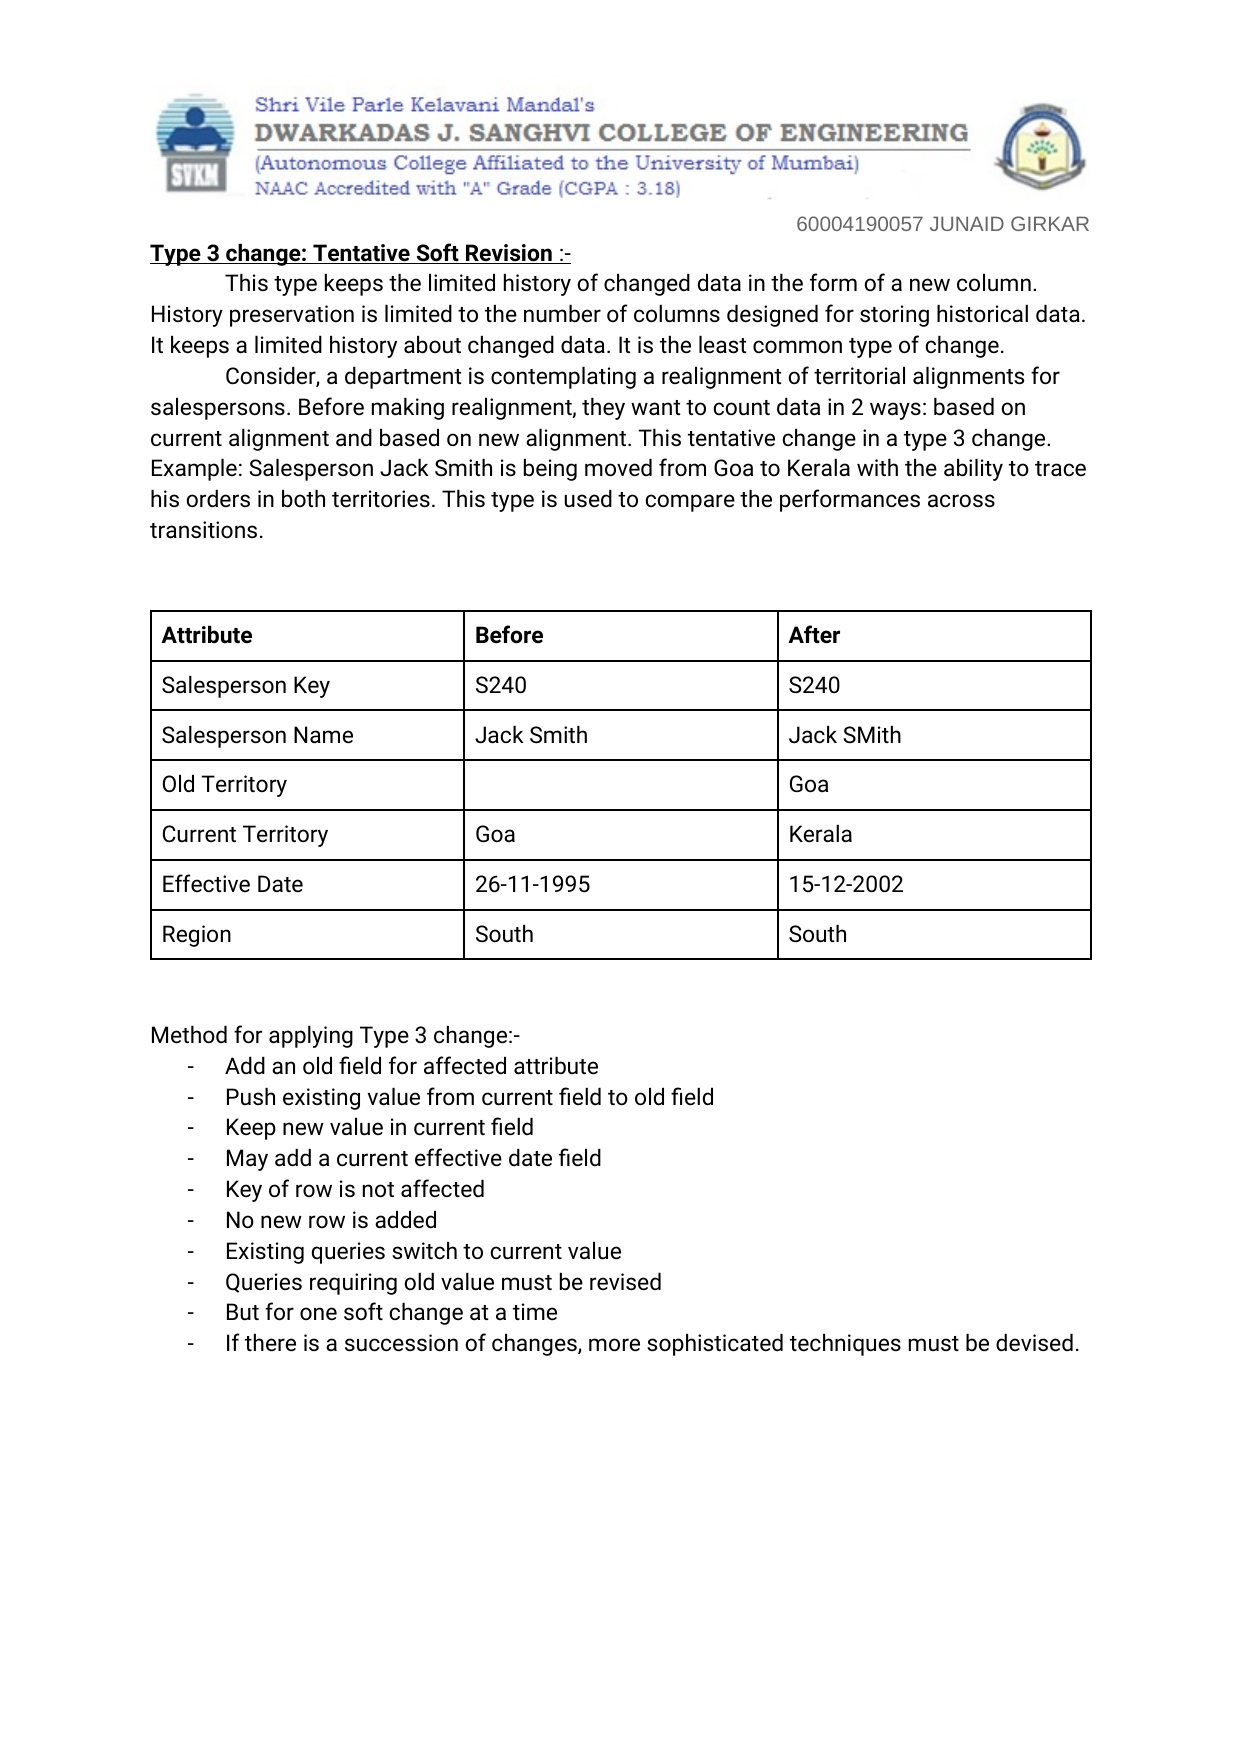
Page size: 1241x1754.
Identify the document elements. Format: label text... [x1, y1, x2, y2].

list Keep new value in current field [187, 1114, 1090, 1141]
table_cell S240 [465, 662, 777, 709]
table_header Before [465, 612, 777, 659]
list Push existing value from current field to old field [187, 1084, 1090, 1111]
table_cell Salesperson Key [152, 662, 463, 709]
table_header Attribute [152, 612, 463, 659]
table_cell [465, 761, 777, 809]
table_cell Kerala [779, 811, 1090, 859]
table_cell South [779, 911, 1090, 958]
list Queries requiring old value must be revised [187, 1269, 1090, 1296]
table_cell Jack SMith [779, 711, 1090, 759]
text Method for applying Type 3 change:- [150, 1022, 1090, 1049]
text Consider, a department is contemplating a realignment of territorial alignments for salespersons. Before making realignment, they want to count data in 2 ways: based on current alignment and based on new alignment. This tentative change in a type 3 change. Example: Salesperson Jack Smith is being moved from Goa to Kerala with the ability to trace his orders in both territories. This type is used to compare the performances across transitions. [150, 363, 1090, 544]
table_cell Goa [465, 811, 777, 859]
text This type keeps the limited history of changed data in the form of a new column. History preservation is limited to the number of columns designed for storing historical data. It keeps a limited history about changed data. It is the least common type of change. [150, 271, 1090, 359]
table_cell Current Territory [152, 811, 463, 859]
table_cell Jack Smith [465, 711, 777, 759]
table_cell S240 [779, 662, 1090, 709]
table_cell 15-12-2002 [779, 861, 1090, 908]
table_cell Salesperson Name [152, 711, 463, 759]
list Key of row is not affected [187, 1176, 1090, 1203]
table_header After [779, 612, 1090, 659]
list Add an old field for affected attribute [187, 1053, 1090, 1080]
table_cell Effective Date [152, 861, 463, 908]
table_cell 26-11-1995 [465, 861, 777, 908]
table_cell Goa [779, 761, 1090, 809]
list If there is a succession of changes, more sophisticated techniques must be devised. [187, 1330, 1090, 1357]
table_cell Old Territory [152, 761, 463, 809]
list Existing queries switch to current value [187, 1238, 1090, 1265]
list May add a current effective date field [187, 1145, 1090, 1172]
table_cell Region [152, 911, 463, 958]
list No new row is added [187, 1207, 1090, 1234]
list But for one soft change at a time [187, 1299, 1090, 1326]
text Type 3 change: Tentative Soft Revision :- [150, 240, 1090, 267]
picture [150, 75, 1091, 209]
table_cell South [465, 911, 777, 958]
